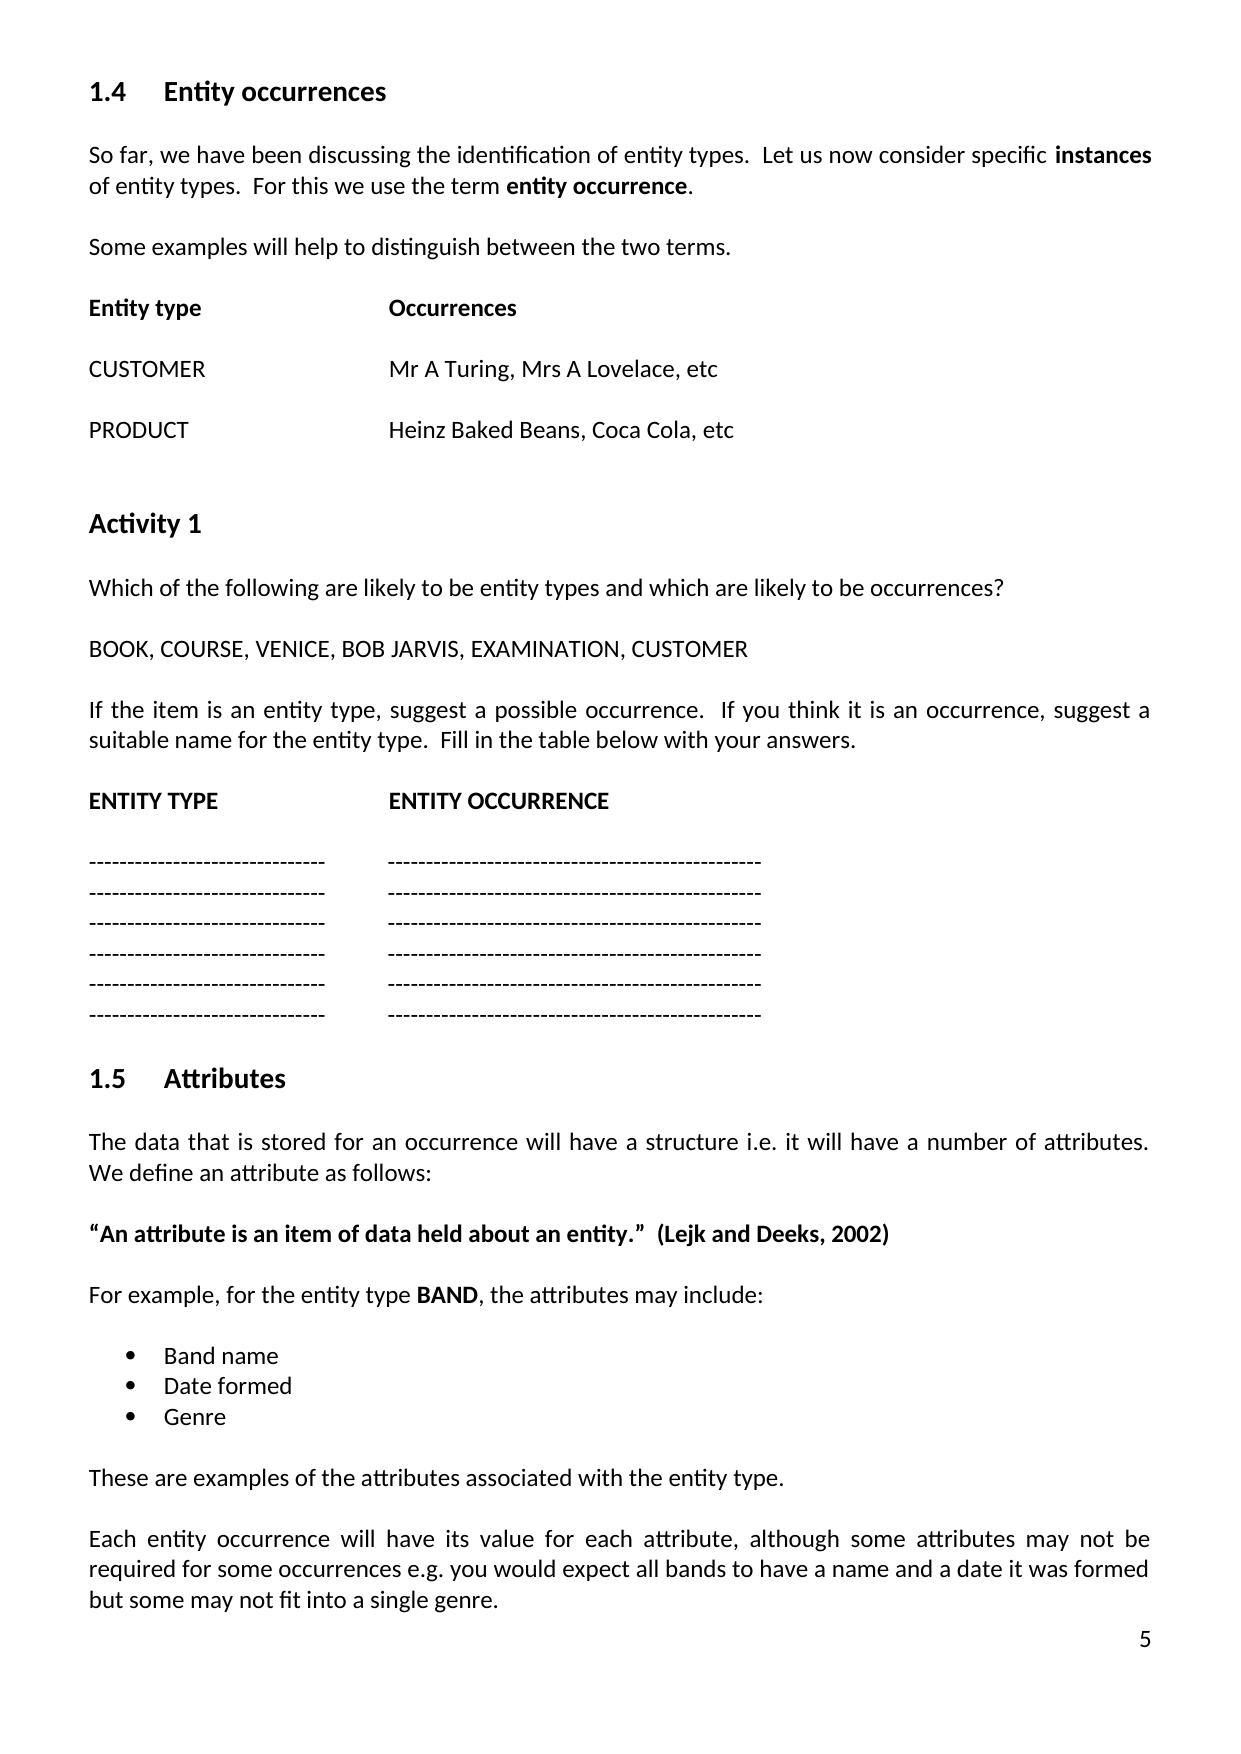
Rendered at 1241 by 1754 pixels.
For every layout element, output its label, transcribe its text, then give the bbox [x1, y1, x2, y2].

text Which of the following are likely to be entity types and which are likely to be occurrences? [89, 572, 1152, 602]
text These are examples of the attributes associated with the entity type. [89, 1462, 1152, 1492]
text Activity 1 [89, 506, 1152, 541]
text BOOK, COURSE, VENICE, BOB JARVIS, EXAMINATION, CUSTOMER [89, 633, 1152, 663]
list Date formed [126, 1370, 1152, 1401]
text So far, we have been discussing the identification of entity types. Let us now consider specific instances of entity types. For this we use the term entity occurrence. [89, 139, 1152, 200]
text ------------------------------- ------------------------------------------------- [89, 938, 1152, 968]
text ------------------------------- ------------------------------------------------- [89, 877, 1152, 907]
text If the item is an entity type, suggest a possible occurrence. If you think it is an occurrence, suggest a suitable name for the entity type. Fill in the table below with your answers. [89, 694, 1152, 755]
text ENTITY TYPE ENTITY OCCURRENCE [89, 785, 1152, 816]
text ------------------------------- ------------------------------------------------- [89, 907, 1152, 938]
text The data that is stored for an occurrence will have a structure i.e. it will have a number of attributes. We define an attribute as follows: [89, 1126, 1152, 1187]
text CUSTOMER Mr A Turing, Mrs A Lovelace, etc [89, 353, 1152, 383]
text 1.4 Entity occurrences [89, 73, 1152, 109]
text 1.5 Attributes [89, 1060, 1152, 1096]
text ------------------------------- ------------------------------------------------- [89, 846, 1152, 877]
list Genre [126, 1401, 1152, 1431]
text For example, for the entity type BAND, the attributes may include: [89, 1279, 1152, 1309]
text Each entity occurrence will have its value for each attribute, although some attributes may not be required for some occurrences e.g. you would expect all bands to have a name and a date it was formed but some may not fit into a single genre. [89, 1523, 1152, 1614]
text Some examples will help to distinguish between the two terms. [89, 231, 1152, 261]
text ------------------------------- ------------------------------------------------- [89, 999, 1152, 1029]
text PRODUCT Heinz Baked Beans, Coca Cola, etc [89, 414, 1152, 444]
list Band name [126, 1340, 1152, 1370]
text ------------------------------- ------------------------------------------------- [89, 968, 1152, 999]
text “An attribute is an item of data held about an entity.” (Lejk and Deeks, 2002) [89, 1218, 1152, 1248]
text Entity type Occurrences [89, 292, 1152, 322]
